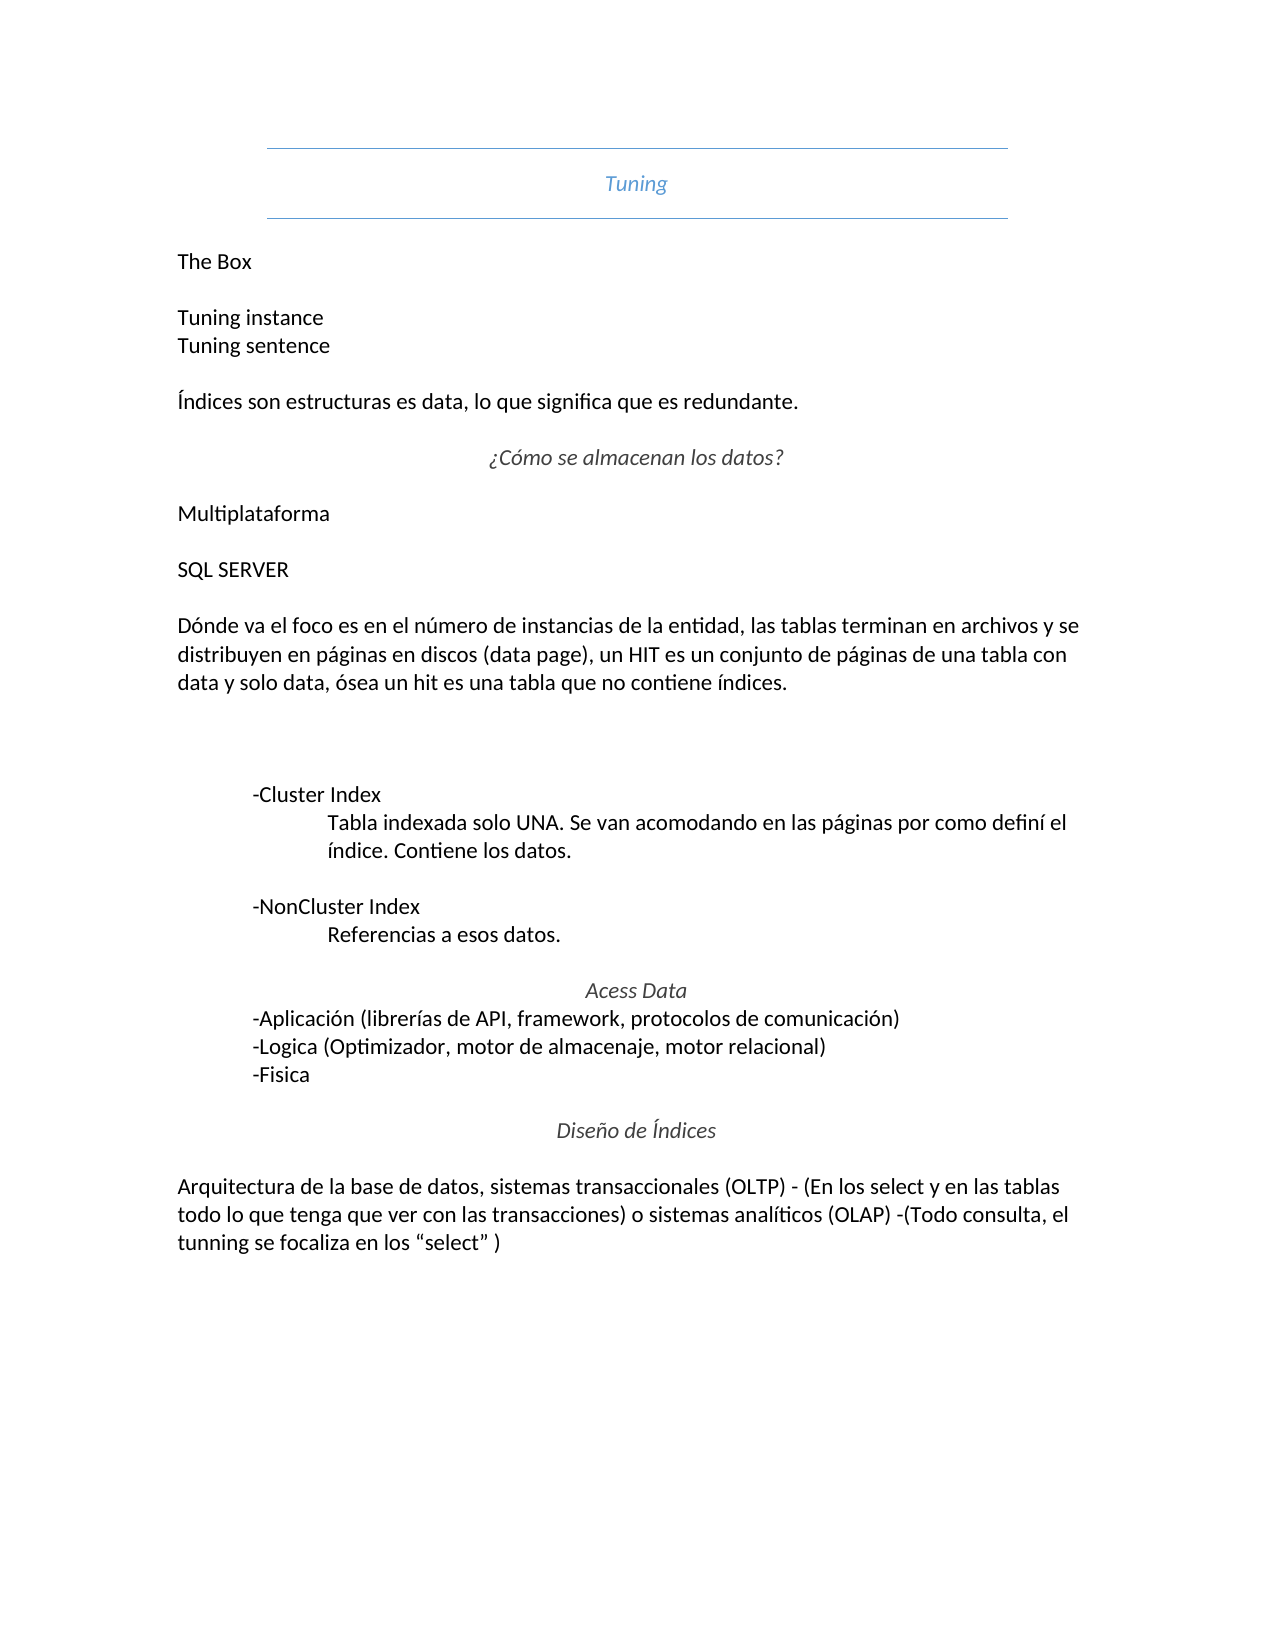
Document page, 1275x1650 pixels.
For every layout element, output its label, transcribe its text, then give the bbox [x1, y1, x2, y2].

text -Fisica [177, 1060, 1098, 1088]
text Índices son estructuras es data, lo que significa que es redundante. [177, 387, 1098, 416]
text Multiplataforma [177, 499, 1098, 528]
text Referencias a esos datos. [177, 920, 1098, 948]
text -NonCluster Index [177, 892, 1098, 920]
text The Box [177, 247, 1098, 275]
text -Cluster Index [177, 780, 1098, 808]
text Dónde va el foco es en el número de instancias de la entidad, las tablas terminan en archivos y se distribuyen en páginas en discos (data page), un HIT es un conjunto de páginas de una tabla con data y solo data, ósea un hit es una tabla que no contiene índices. [177, 612, 1098, 696]
text Tuning [267, 149, 1008, 218]
text Tuning sentence [177, 331, 1098, 359]
text Tuning instance [177, 303, 1098, 331]
text -Logica (Optimizador, motor de almacenaje, motor relacional) [177, 1032, 1098, 1060]
text Acess Data [267, 976, 1008, 1004]
text Diseño de Índices [267, 1116, 1008, 1144]
text Arquitectura de la base de datos, sistemas transaccionales (OLTP) - (En los select y en las tablas todo lo que tenga que ver con las transacciones) o sistemas analíticos (OLAP) -(Todo consulta, el tunning se focaliza en los “select” ) [177, 1172, 1098, 1256]
text Tabla indexada solo UNA. Se van acomodando en las páginas por como definí el índice. Contiene los datos. [327, 808, 1098, 864]
text -Aplicación (librerías de API, framework, protocolos de comunicación) [177, 1004, 1098, 1032]
text SQL SERVER [177, 556, 1098, 584]
text ¿Cómo se almacenan los datos? [267, 443, 1008, 472]
